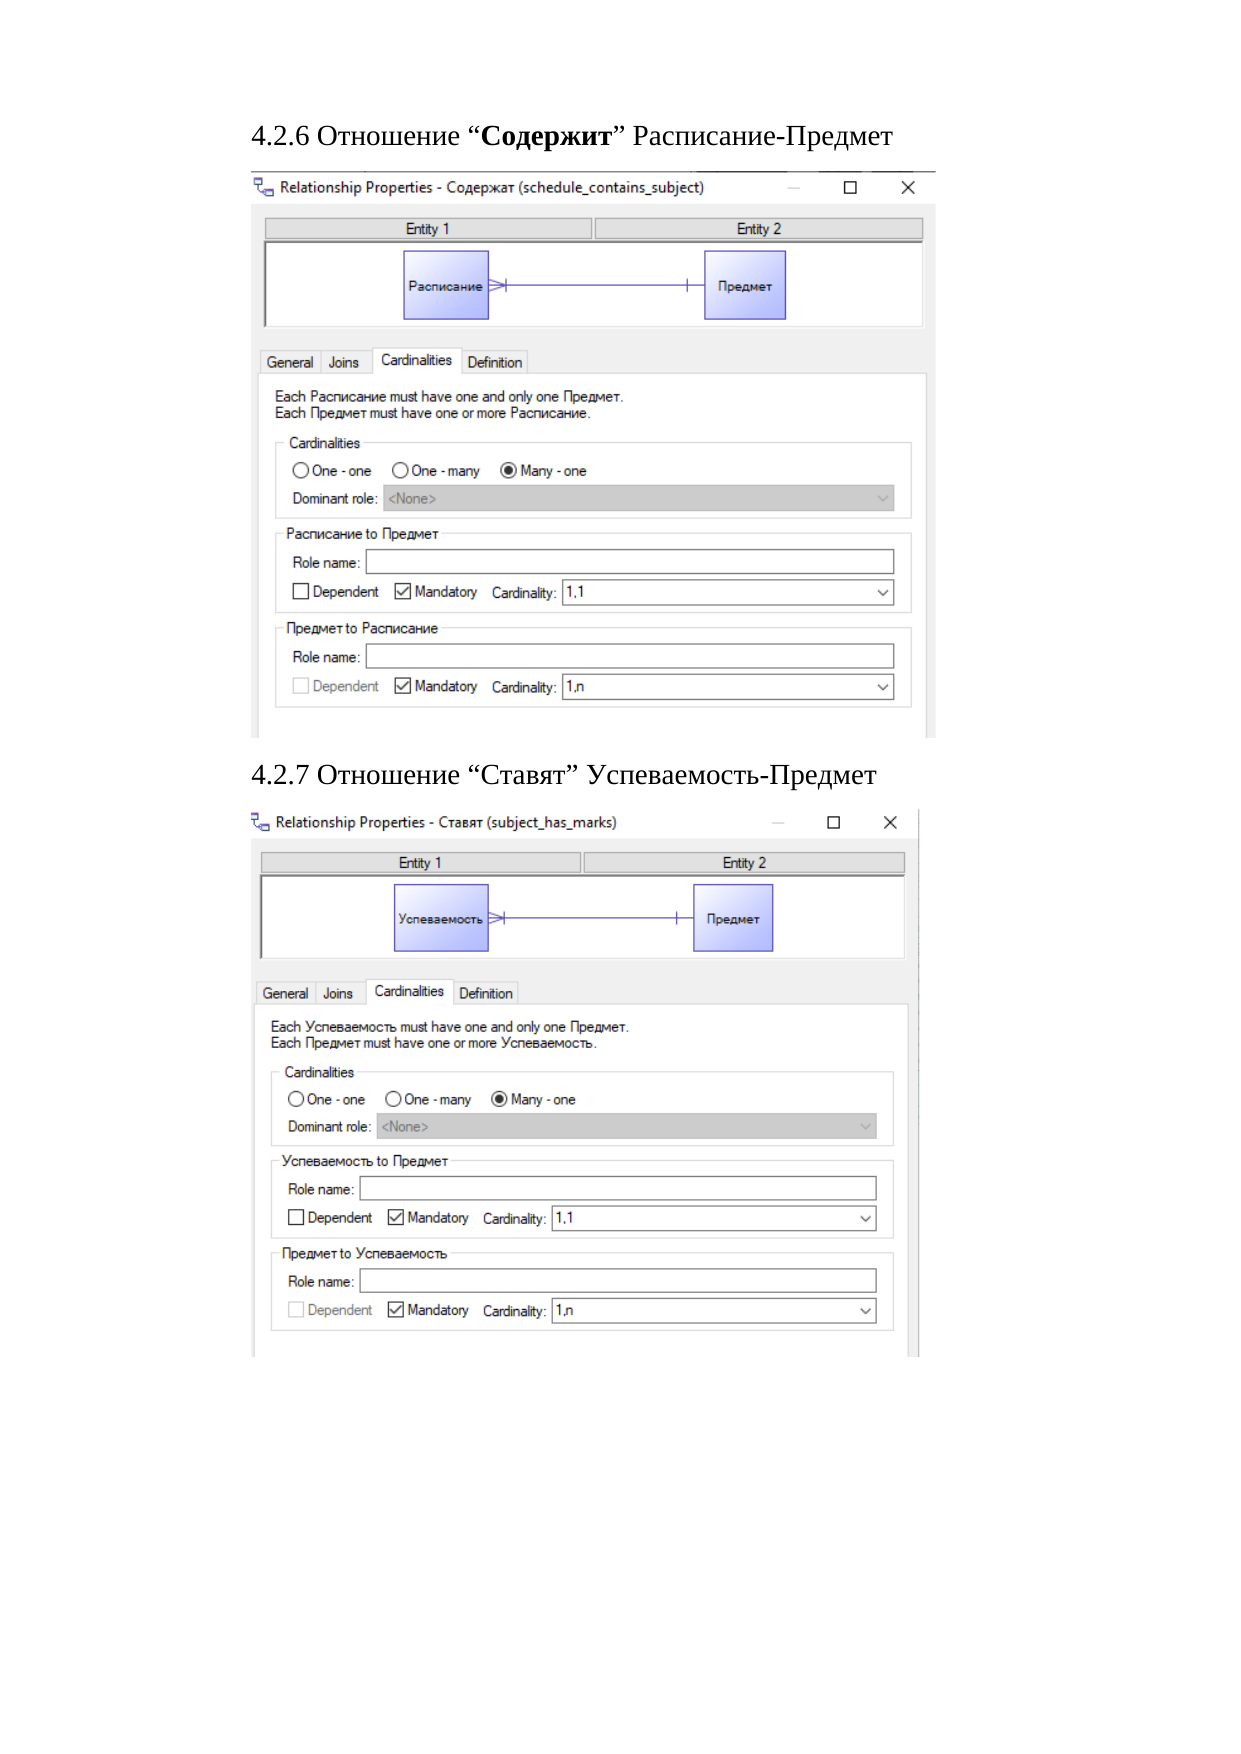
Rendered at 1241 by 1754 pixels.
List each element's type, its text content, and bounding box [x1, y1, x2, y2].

text 4.2.6 Отношение “Содержит” Расписание-Предмет [177, 118, 1152, 152]
text 4.2.7 Отношение “Ставят” Успеваемость-Предмет [177, 757, 1152, 790]
picture [251, 809, 920, 1357]
picture [251, 171, 936, 738]
